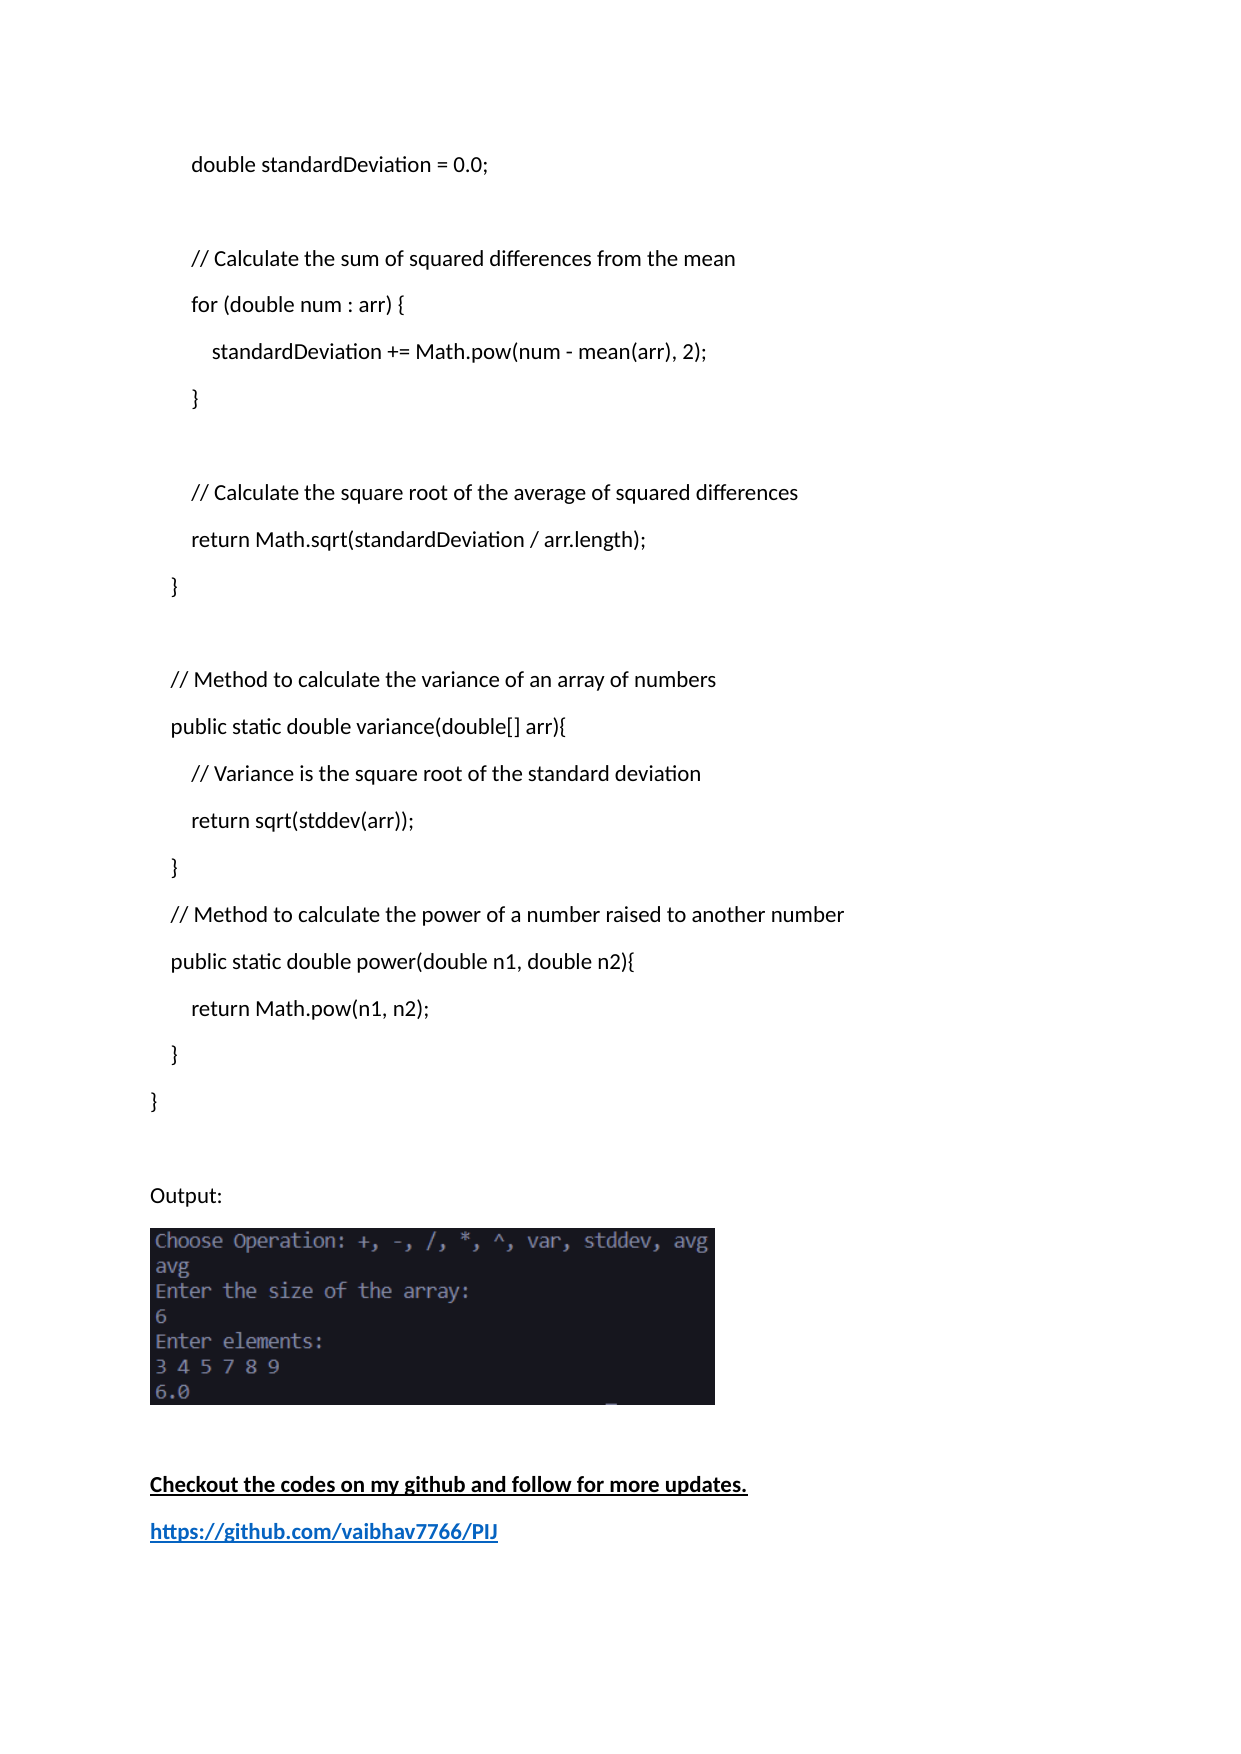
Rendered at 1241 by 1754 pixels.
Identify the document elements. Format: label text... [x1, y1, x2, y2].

text standardDeviation += Math.pow(num - mean(arr), 2); [150, 337, 1090, 366]
text } [150, 853, 1090, 881]
text // Calculate the sum of squared differences from the mean [150, 244, 1090, 272]
text Output: [150, 1181, 1090, 1209]
text return Math.pow(n1, n2); [150, 994, 1090, 1022]
text } [150, 572, 1090, 600]
text // Variance is the square root of the standard deviation [150, 759, 1090, 787]
text } [150, 384, 1090, 412]
text return sqrt(stddev(arr)); [150, 806, 1090, 834]
text for (double num : arr) { [150, 291, 1090, 319]
text Checkout the codes on my github and follow for more updates. [150, 1470, 1090, 1498]
text double standardDeviation = 0.0; [150, 150, 1090, 178]
text // Method to calculate the power of a number raised to another number [150, 900, 1090, 928]
picture [150, 1228, 715, 1405]
text public static double variance(double[] arr){ [150, 712, 1090, 741]
text // Method to calculate the variance of an array of numbers [150, 666, 1090, 694]
text } [150, 1087, 1090, 1116]
text https://github.com/vaibhav7766/PIJ [150, 1517, 1090, 1545]
text return Math.sqrt(standardDeviation / arr.length); [150, 525, 1090, 553]
text public static double power(double n1, double n2){ [150, 947, 1090, 975]
text } [150, 1041, 1090, 1069]
text // Calculate the square root of the average of squared differences [150, 478, 1090, 506]
